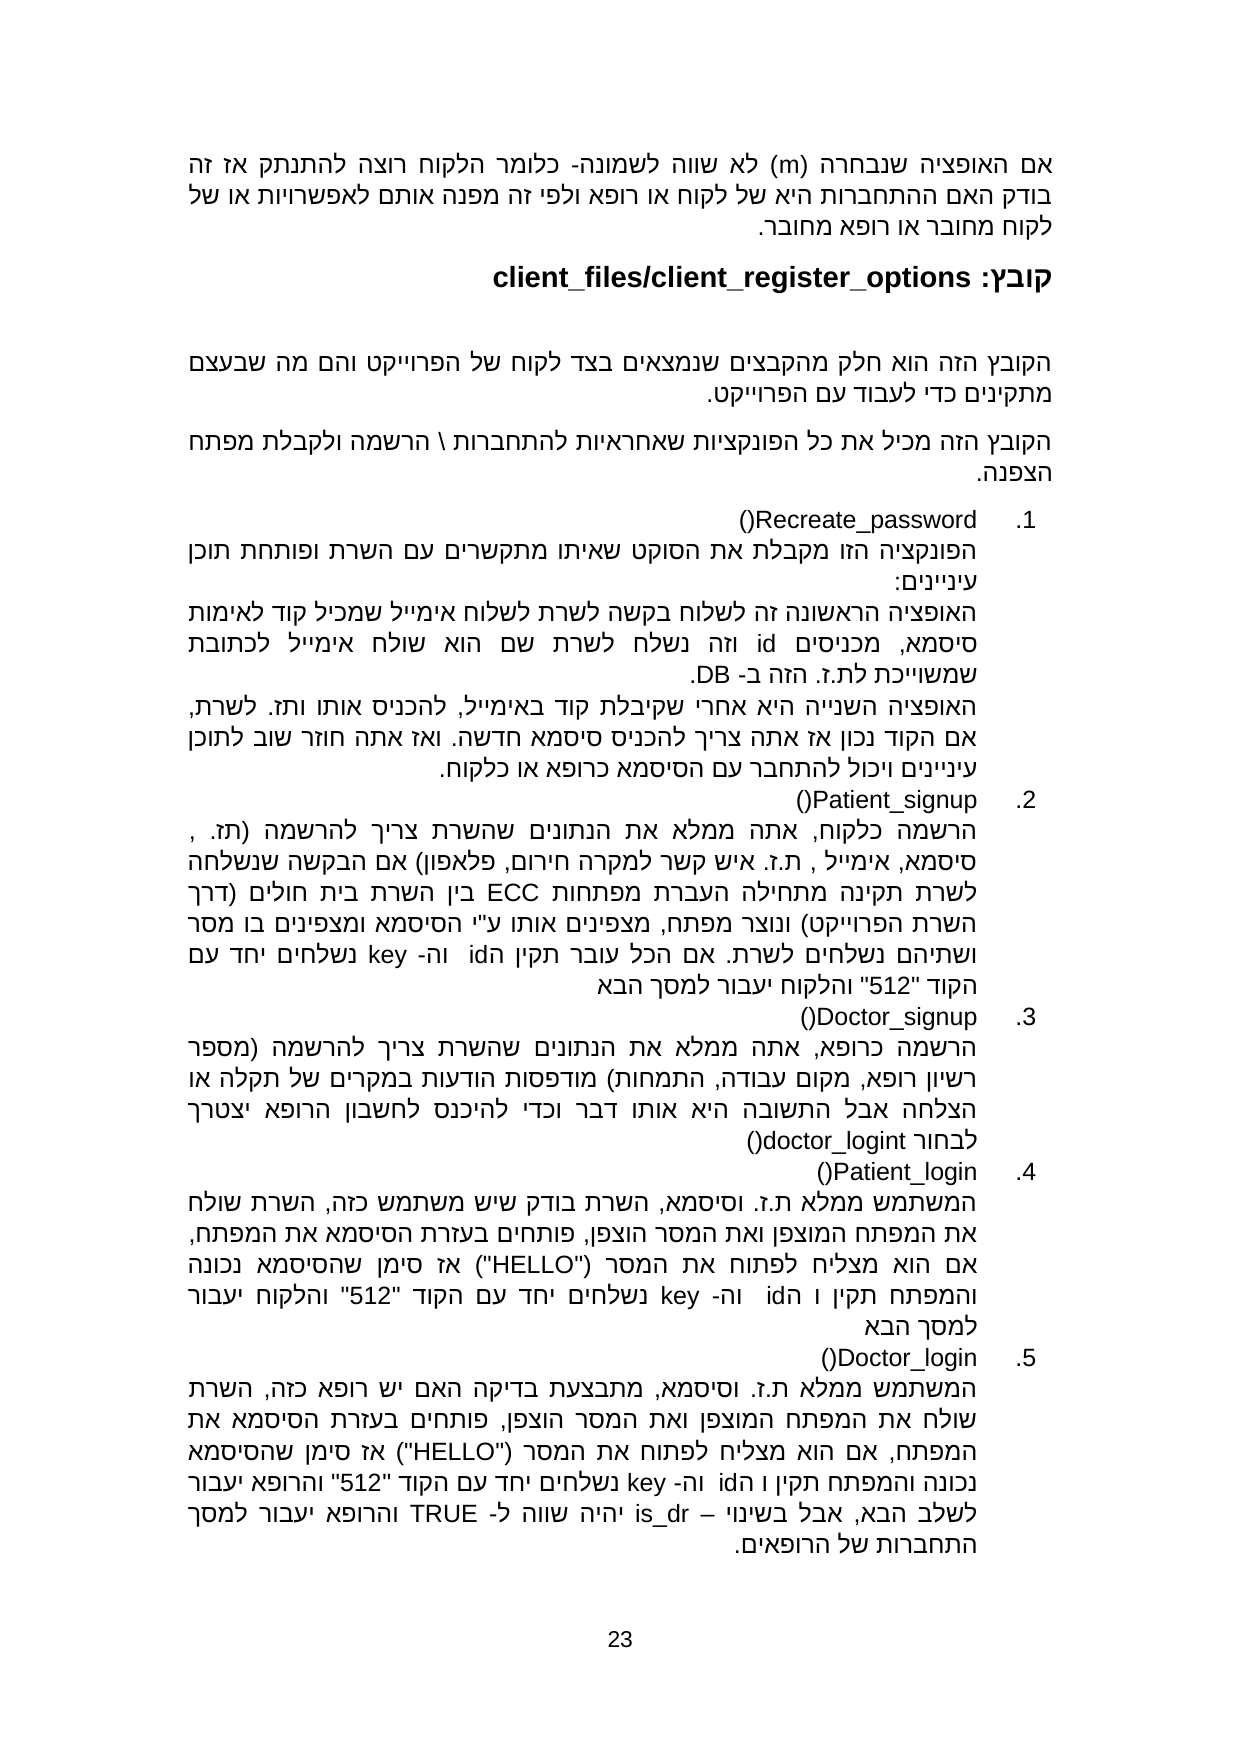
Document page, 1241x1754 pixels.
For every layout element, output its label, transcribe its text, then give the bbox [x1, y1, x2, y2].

list המשתמש ממלא ת.ז. וסיסמא, השרת בודק שיש משתמש כזה, השרת שולח את המפתח המוצפן ואת המסר הוצפן, פותחים בעזרת הסיסמא את המפתח, אם הוא מצליח לפתוח את המסר ("HELLO") אז סימן שהסיסמא נכונה והמפתח תקין ו הid וה- key נשלחים יחד עם הקוד "512" והלקוח יעבור למסך הבא [187, 1188, 978, 1341]
list האופציה הראשונה זה לשלוח בקשה לשרת לשלוח אימייל שמכיל קוד לאימות סיסמא, מכניסים id וזה נשלח לשרת שם הוא שולח אימייל לכתובת שמשוייכת לת.ז. הזה ב- DB. [187, 598, 978, 689]
text הקובץ הזה הוא חלק מהקבצים שנמצאים בצד לקוח של הפרוייקט והם מה שבעצם מתקינים כדי לעבוד עם הפרוייקט. [187, 348, 1053, 408]
list הפונקציה הזו מקבלת את הסוקט שאיתו מתקשרים עם השרת ופותחת תוכן עיניינים: [187, 536, 978, 596]
list Patient_signup() [187, 785, 1015, 813]
list Recreate_password() [187, 505, 1015, 534]
list האופציה השנייה היא אחרי שקיבלת קוד באימייל, להכניס אותו ותז. לשרת, אם הקוד נכון אז אתה צריך להכניס סיסמא חדשה. ואז אתה חוזר שוב לתוכן עיניינים ויכול להתחבר עם הסיסמא כרופא או כלקוח. [187, 692, 978, 782]
list Doctor_signup() [187, 1002, 1015, 1031]
list הרשמה כרופא, אתה ממלא את הנתונים שהשרת צריך להרשמה (מספר רשיון רופא, מקום עבודה, התמחות) מודפסות הודעות במקרים של תקלה או הצלחה אבל התשובה היא אותו דבר וכדי להיכנס לחשבון הרופא יצטרך לבחור doctor_logint() [187, 1033, 978, 1155]
list Patient_login() [187, 1157, 1015, 1186]
text אם האופציה שנבחרה (m) לא שווה לשמונה- כלומר הלקוח רוצה להתנתק אז זה בודק האם ההתחברות היא של לקוח או רופא ולפי זה מפנה אותם לאפשרויות או של לקוח מחובר או רופא מחובר. [187, 150, 1053, 241]
subtitle קובץ: client_files/client_register_options [187, 260, 1053, 293]
list Doctor_login() [187, 1343, 1015, 1372]
list הרשמה כלקוח, אתה ממלא את הנתונים שהשרת צריך להרשמה (תז. , סיסמא, אימייל , ת.ז. איש קשר למקרה חירום, פלאפון) אם הבקשה שנשלחה לשרת תקינה מתחילה העברת מפתחות ECC בין השרת בית חולים (דרך השרת הפרוייקט) ונוצר מפתח, מצפינים אותו ע"י הסיסמא ומצפינים בו מסר ושתיהם נשלחים לשרת. אם הכל עובר תקין הid וה- key נשלחים יחד עם הקוד "512" והלקוח יעבור למסך הבא [187, 816, 978, 1000]
list המשתמש ממלא ת.ז. וסיסמא, מתבצעת בדיקה האם יש רופא כזה, השרת שולח את המפתח המוצפן ואת המסר הוצפן, פותחים בעזרת הסיסמא את המפתח, אם הוא מצליח לפתוח את המסר ("HELLO") אז סימן שהסיסמא נכונה והמפתח תקין ו הid וה- key נשלחים יחד עם הקוד "512" והרופא יעבור לשלב הבא, אבל בשינוי – is_dr יהיה שווה ל- TRUE והרופא יעבור למסך התחברות של הרופאים. [187, 1374, 978, 1558]
text הקובץ הזה מכיל את כל הפונקציות שאחראיות להתחברות \ הרשמה ולקבלת מפתח הצפנה. [187, 427, 1053, 486]
